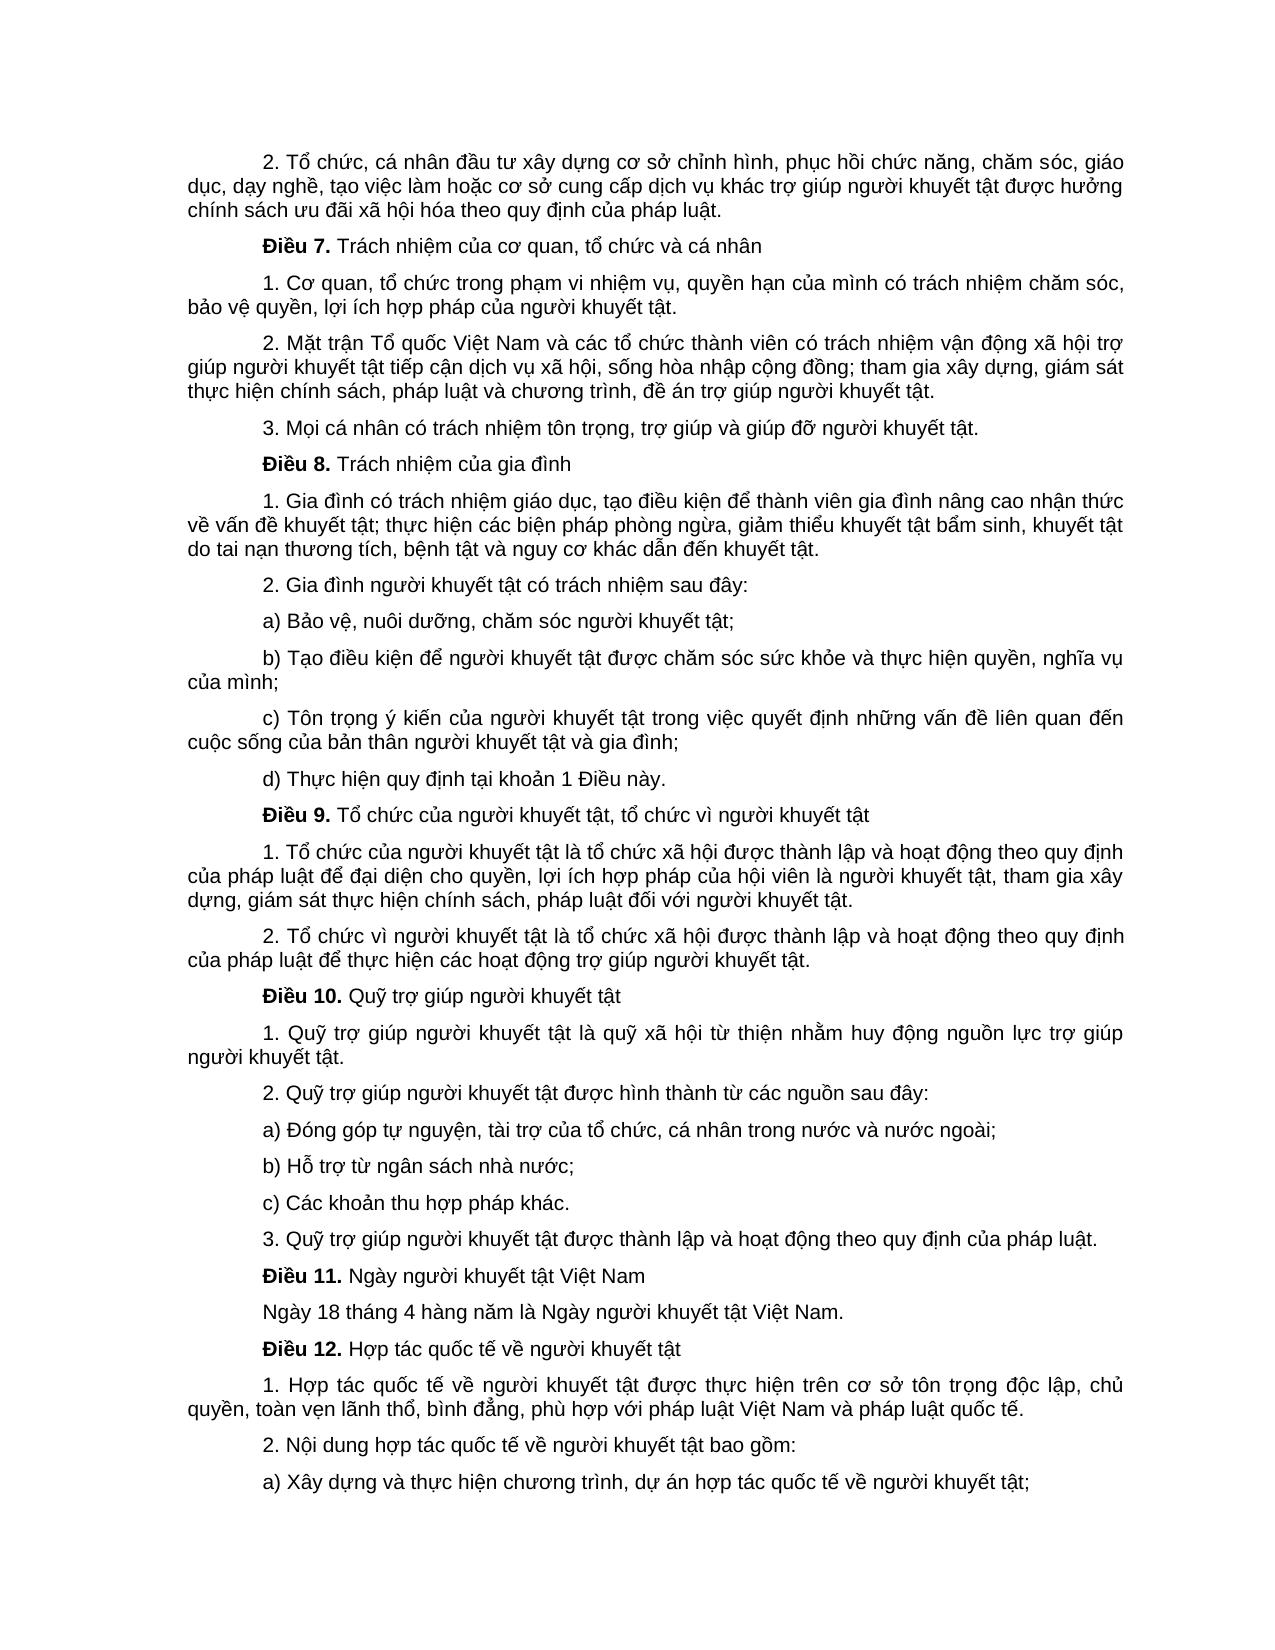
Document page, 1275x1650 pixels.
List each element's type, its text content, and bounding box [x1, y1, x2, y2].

text Điều 8. Trách nhiệm của gia đình [187, 452, 1125, 476]
text c) Tôn trọng ý kiến của người khuyết tật trong việc quyết định những vấn đề liên quan đến cuộc sống của bản thân người khuyết tật và gia đình; [187, 706, 1125, 754]
text 2. Tổ chức vì người khuyết tật là tổ chức xã hội được thành lập và hoạt động theo quy định của pháp luật để thực hiện các hoạt động trợ giúp người khuyết tật. [187, 924, 1125, 972]
text Điều 7. Trách nhiệm của cơ quan, tổ chức và cá nhân [187, 234, 1125, 258]
text Điều 12. Hợp tác quốc tế về người khuyết tật [187, 1336, 1125, 1360]
text c) Các khoản thu hợp pháp khác. [187, 1191, 1125, 1214]
text 2. Quỹ trợ giúp người khuyết tật được hình thành từ các nguồn sau đây: [187, 1081, 1125, 1105]
text 3. Quỹ trợ giúp người khuyết tật được thành lập và hoạt động theo quy định của pháp luật. [187, 1227, 1125, 1251]
text 1. Hợp tác quốc tế về người khuyết tật được thực hiện trên cơ sở tôn trọng độc lập, chủ quyền, toàn vẹn lãnh thổ, bình đẳng, phù hợp với pháp luật Việt Nam và pháp luật quốc tế. [187, 1373, 1125, 1421]
text 3. Mọi cá nhân có trách nhiệm tôn trọng, trợ giúp và giúp đỡ người khuyết tật. [187, 416, 1125, 439]
text a) Đóng góp tự nguyện, tài trợ của tổ chức, cá nhân trong nước và nước ngoài; [187, 1118, 1125, 1142]
text 1. Cơ quan, tổ chức trong phạm vi nhiệm vụ, quyền hạn của mình có trách nhiệm chăm sóc, bảo vệ quyền, lợi ích hợp pháp của người khuyết tật. [187, 271, 1125, 319]
text 2. Mặt trận Tổ quốc Việt Nam và các tổ chức thành viên có trách nhiệm vận động xã hội trợ giúp người khuyết tật tiếp cận dịch vụ xã hội, sống hòa nhập cộng đồng; tham gia xây dựng, giám sát thực hiện chính sách, pháp luật và chương trình, đề án trợ giúp người khuyết tật. [187, 331, 1125, 403]
text b) Hỗ trợ từ ngân sách nhà nước; [187, 1154, 1125, 1178]
text 1. Gia đình có trách nhiệm giáo dục, tạo điều kiện để thành viên gia đình nâng cao nhận thức về vấn đề khuyết tật; thực hiện các biện pháp phòng ngừa, giảm thiểu khuyết tật bẩm sinh, khuyết tật do tai nạn thương tích, bệnh tật và nguy cơ khác dẫn đến khuyết tật. [187, 488, 1125, 560]
text Ngày 18 tháng 4 hàng năm là Ngày người khuyết tật Việt Nam. [187, 1300, 1125, 1324]
text 1. Tổ chức của người khuyết tật là tổ chức xã hội được thành lập và hoạt động theo quy định của pháp luật để đại diện cho quyền, lợi ích hợp pháp của hội viên là người khuyết tật, tham gia xây dựng, giám sát thực hiện chính sách, pháp luật đối với người khuyết tật. [187, 839, 1125, 911]
text Điều 9. Tổ chức của người khuyết tật, tổ chức vì người khuyết tật [187, 803, 1125, 827]
text b) Tạo điều kiện để người khuyết tật được chăm sóc sức khỏe và thực hiện quyền, nghĩa vụ của mình; [187, 646, 1125, 694]
text Điều 10. Quỹ trợ giúp người khuyết tật [187, 984, 1125, 1008]
text 2. Tổ chức, cá nhân đầu tư xây dựng cơ sở chỉnh hình, phục hồi chức năng, chăm sóc, giáo dục, dạy nghề, tạo việc làm hoặc cơ sở cung cấp dịch vụ khác trợ giúp người khuyết tật được hưởng chính sách ưu đãi xã hội hóa theo quy định của pháp luật. [187, 150, 1125, 222]
text a) Bảo vệ, nuôi dưỡng, chăm sóc người khuyết tật; [187, 609, 1125, 633]
text 1. Quỹ trợ giúp người khuyết tật là quỹ xã hội từ thiện nhằm huy động nguồn lực trợ giúp người khuyết tật. [187, 1021, 1125, 1069]
text 2. Gia đình người khuyết tật có trách nhiệm sau đây: [187, 573, 1125, 597]
text a) Xây dựng và thực hiện chương trình, dự án hợp tác quốc tế về người khuyết tật; [187, 1470, 1125, 1494]
text d) Thực hiện quy định tại khoản 1 Điều này. [187, 767, 1125, 791]
text Điều 11. Ngày người khuyết tật Việt Nam [187, 1263, 1125, 1287]
text 2. Nội dung hợp tác quốc tế về người khuyết tật bao gồm: [187, 1433, 1125, 1457]
